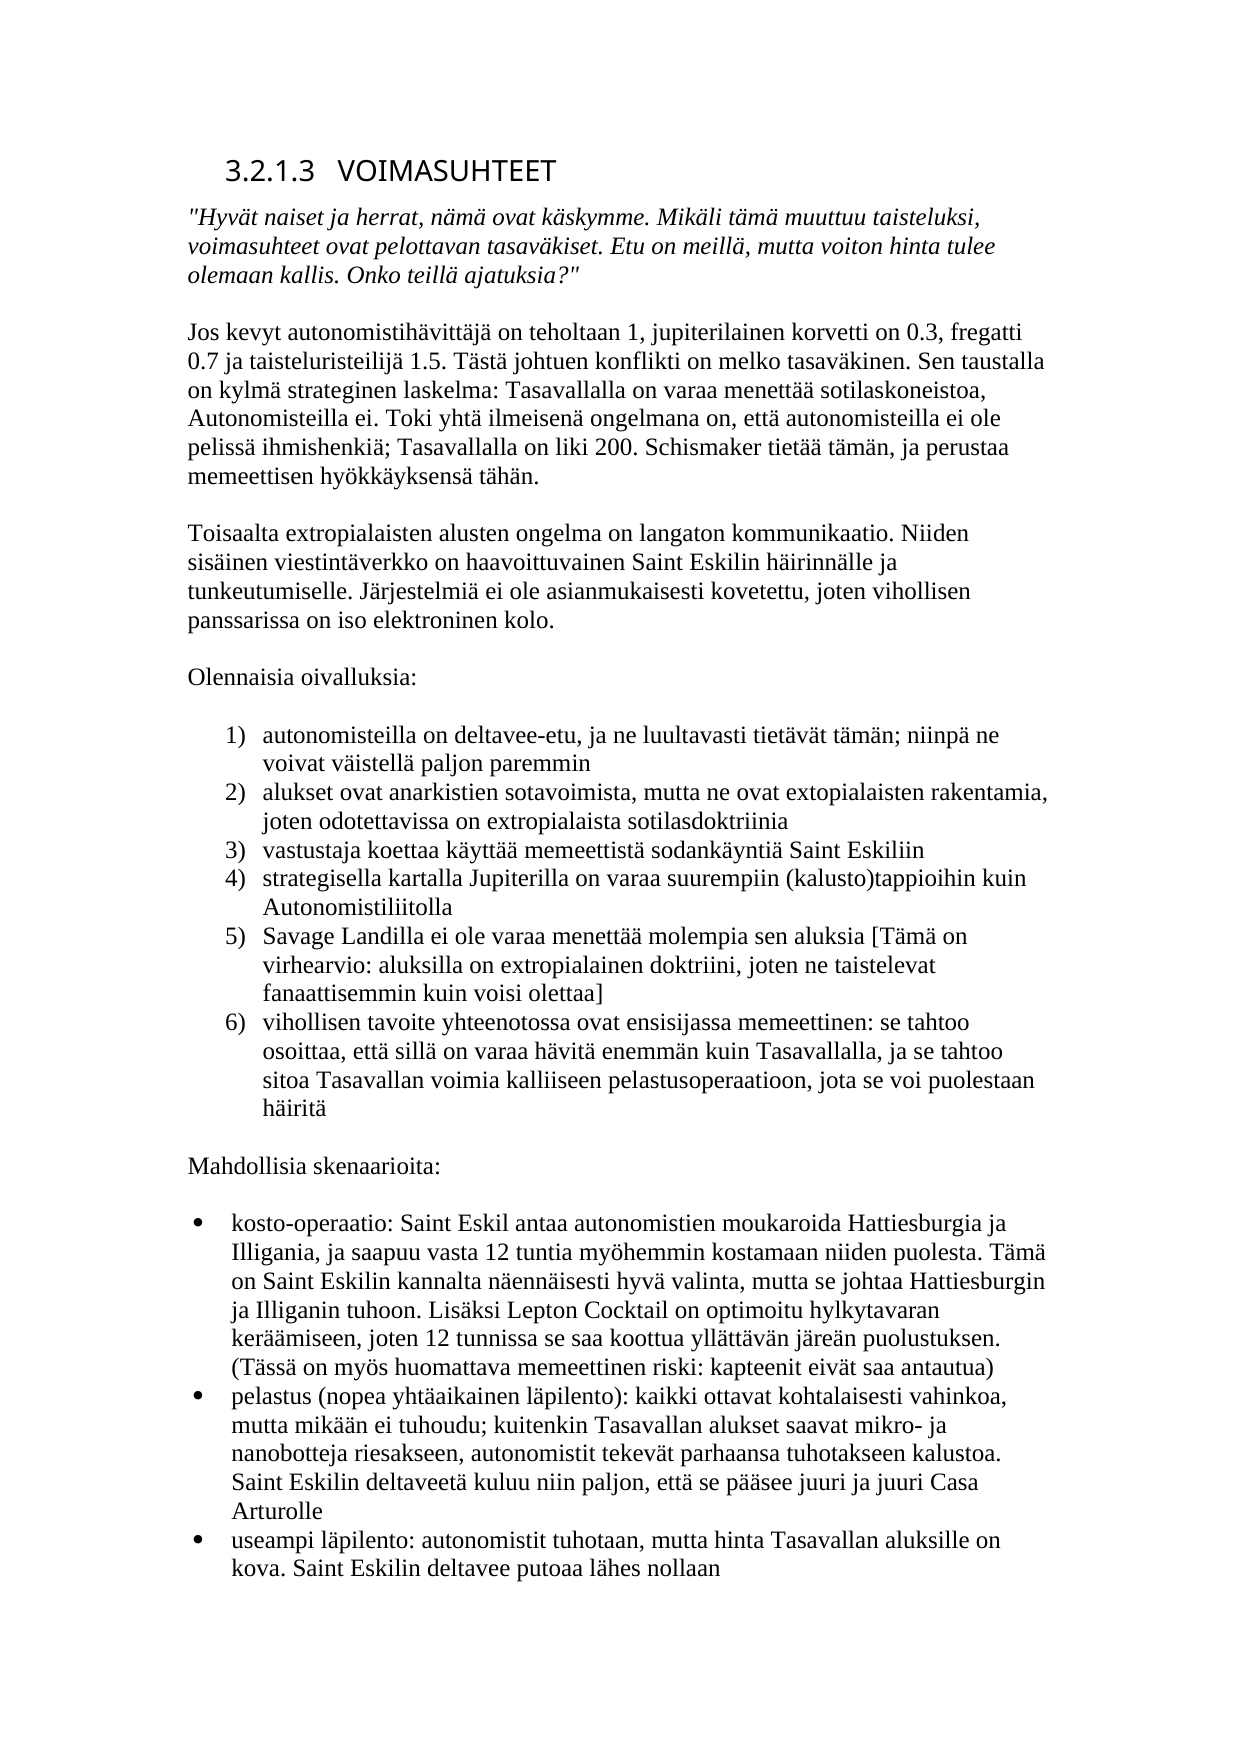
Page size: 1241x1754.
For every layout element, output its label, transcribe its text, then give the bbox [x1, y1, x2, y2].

list useampi läpilento: autonomistit tuhotaan, mutta hinta Tasavallan aluksille on kova. Saint Eskilin deltavee putoaa lähes nollaan [194, 1525, 1053, 1582]
subtitle Voimasuhteet [225, 150, 1053, 190]
list vastustaja koettaa käyttää memeettistä sodankäyntiä Saint Eskiliin [225, 835, 1053, 863]
list kosto-operaatio: Saint Eskil antaa autonomistien moukaroida Hattiesburgia ja Illigania, ja saapuu vasta 12 tuntia myöhemmin kostamaan niiden puolesta. Tämä on Saint Eskilin kannalta näennäisesti hyvä valinta, mutta se johtaa Hattiesburgin ja Illiganin tuhoon. Lisäksi Lepton Cocktail on optimoitu hylkytavaran keräämiseen, joten 12 tunnissa se saa koottua yllättävän järeän puolustuksen. (Tässä on myös huomattava memeettinen riski: kapteenit eivät saa antautua) [194, 1208, 1053, 1381]
list Savage Landilla ei ole varaa menettää molempia sen aluksia [Tämä on virhearvio: aluksilla on extropialainen doktriini, joten ne taistelevat fanaattisemmin kuin voisi olettaa] [225, 921, 1053, 1007]
text "Hyvät naiset ja herrat, nämä ovat käskymme. Mikäli tämä muuttuu taisteluksi, voimasuhteet ovat pelottavan tasaväkiset. Etu on meillä, mutta voiton hinta tulee olemaan kallis. Onko teillä ajatuksia?" [187, 202, 1053, 288]
list vihollisen tavoite yhteenotossa ovat ensisijassa memeettinen: se tahtoo osoittaa, että sillä on varaa hävitä enemmän kuin Tasavallalla, ja se tahtoo sitoa Tasavallan voimia kalliiseen pelastusoperaatioon, jota se voi puolestaan häiritä [225, 1007, 1053, 1122]
text Toisaalta extropialaisten alusten ongelma on langaton kommunikaatio. Niiden sisäinen viestintäverkko on haavoittuvainen Saint Eskilin häirinnälle ja tunkeutumiselle. Järjestelmiä ei ole asianmukaisesti kovetettu, joten vihollisen panssarissa on iso elektroninen kolo. [187, 518, 1053, 633]
list alukset ovat anarkistien sotavoimista, mutta ne ovat extopialaisten rakentamia, joten odotettavissa on extropialaista sotilasdoktriinia [225, 777, 1053, 835]
text Olennaisia oivalluksia: [187, 662, 1053, 691]
list strategisella kartalla Jupiterilla on varaa suurempiin (kalusto)tappioihin kuin Autonomistiliitolla [225, 863, 1053, 921]
text Mahdollisia skenaarioita: [187, 1151, 1053, 1180]
list pelastus (nopea yhtäaikainen läpilento): kaikki ottavat kohtalaisesti vahinkoa, mutta mikään ei tuhoudu; kuitenkin Tasavallan alukset saavat mikro- ja nanobotteja riesakseen, autonomistit tekevät parhaansa tuhotakseen kalustoa. Saint Eskilin deltaveetä kuluu niin paljon, että se pääsee juuri ja juuri Casa Arturolle [194, 1381, 1053, 1525]
text Jos kevyt autonomistihävittäjä on teholtaan 1, jupiterilainen korvetti on 0.3, fregatti 0.7 ja taisteluristeilijä 1.5. Tästä johtuen konflikti on melko tasaväkinen. Sen taustalla on kylmä strateginen laskelma: Tasavallalla on varaa menettää sotilaskoneistoa, Autonomisteilla ei. Toki yhtä ilmeisenä ongelmana on, että autonomisteilla ei ole pelissä ihmishenkiä; Tasavallalla on liki 200. Schismaker tietää tämän, ja perustaa memeettisen hyökkäyksensä tähän. [187, 317, 1053, 490]
list autonomisteilla on deltavee-etu, ja ne luultavasti tietävät tämän; niinpä ne voivat väistellä paljon paremmin [225, 720, 1053, 777]
